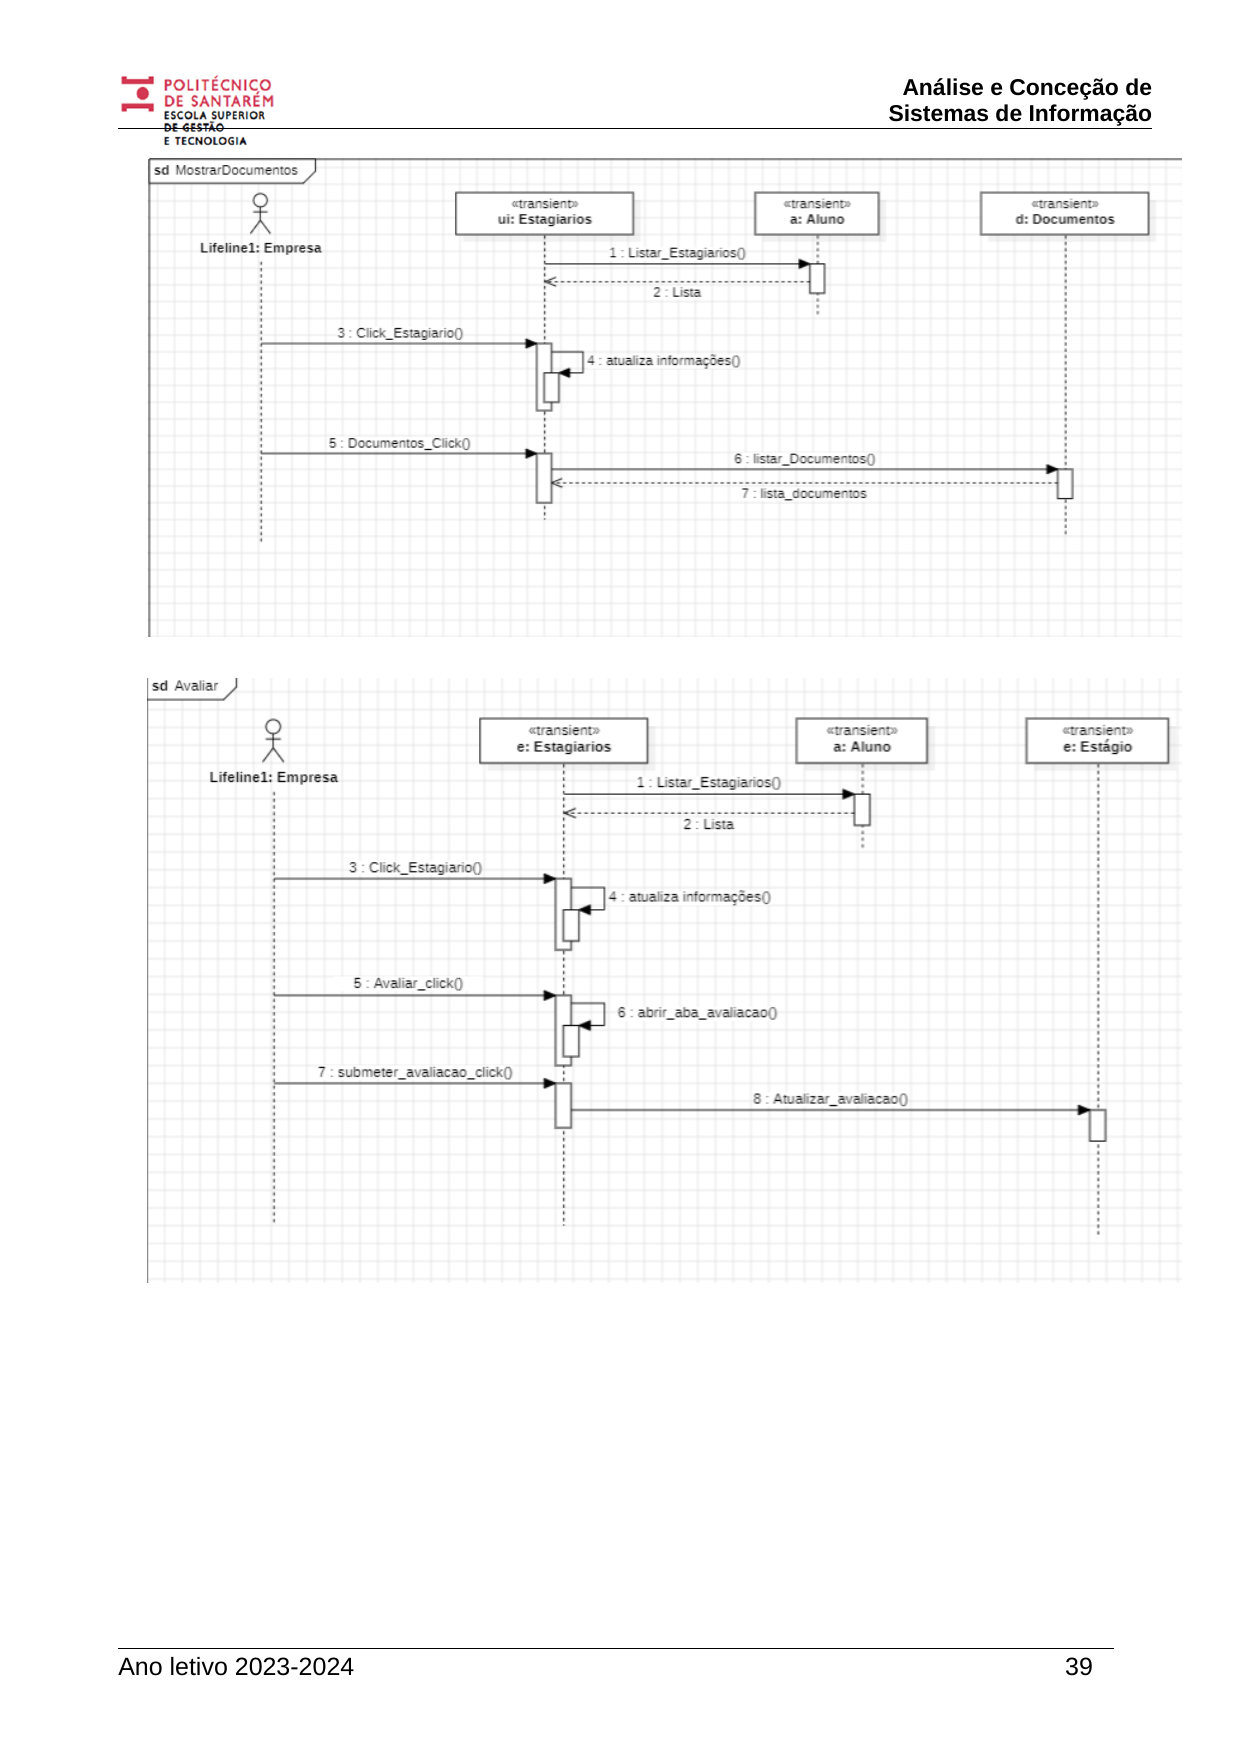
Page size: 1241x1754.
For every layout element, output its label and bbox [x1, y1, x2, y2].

picture [117, 69, 281, 148]
picture [147, 678, 1182, 1283]
picture [147, 158, 1182, 637]
